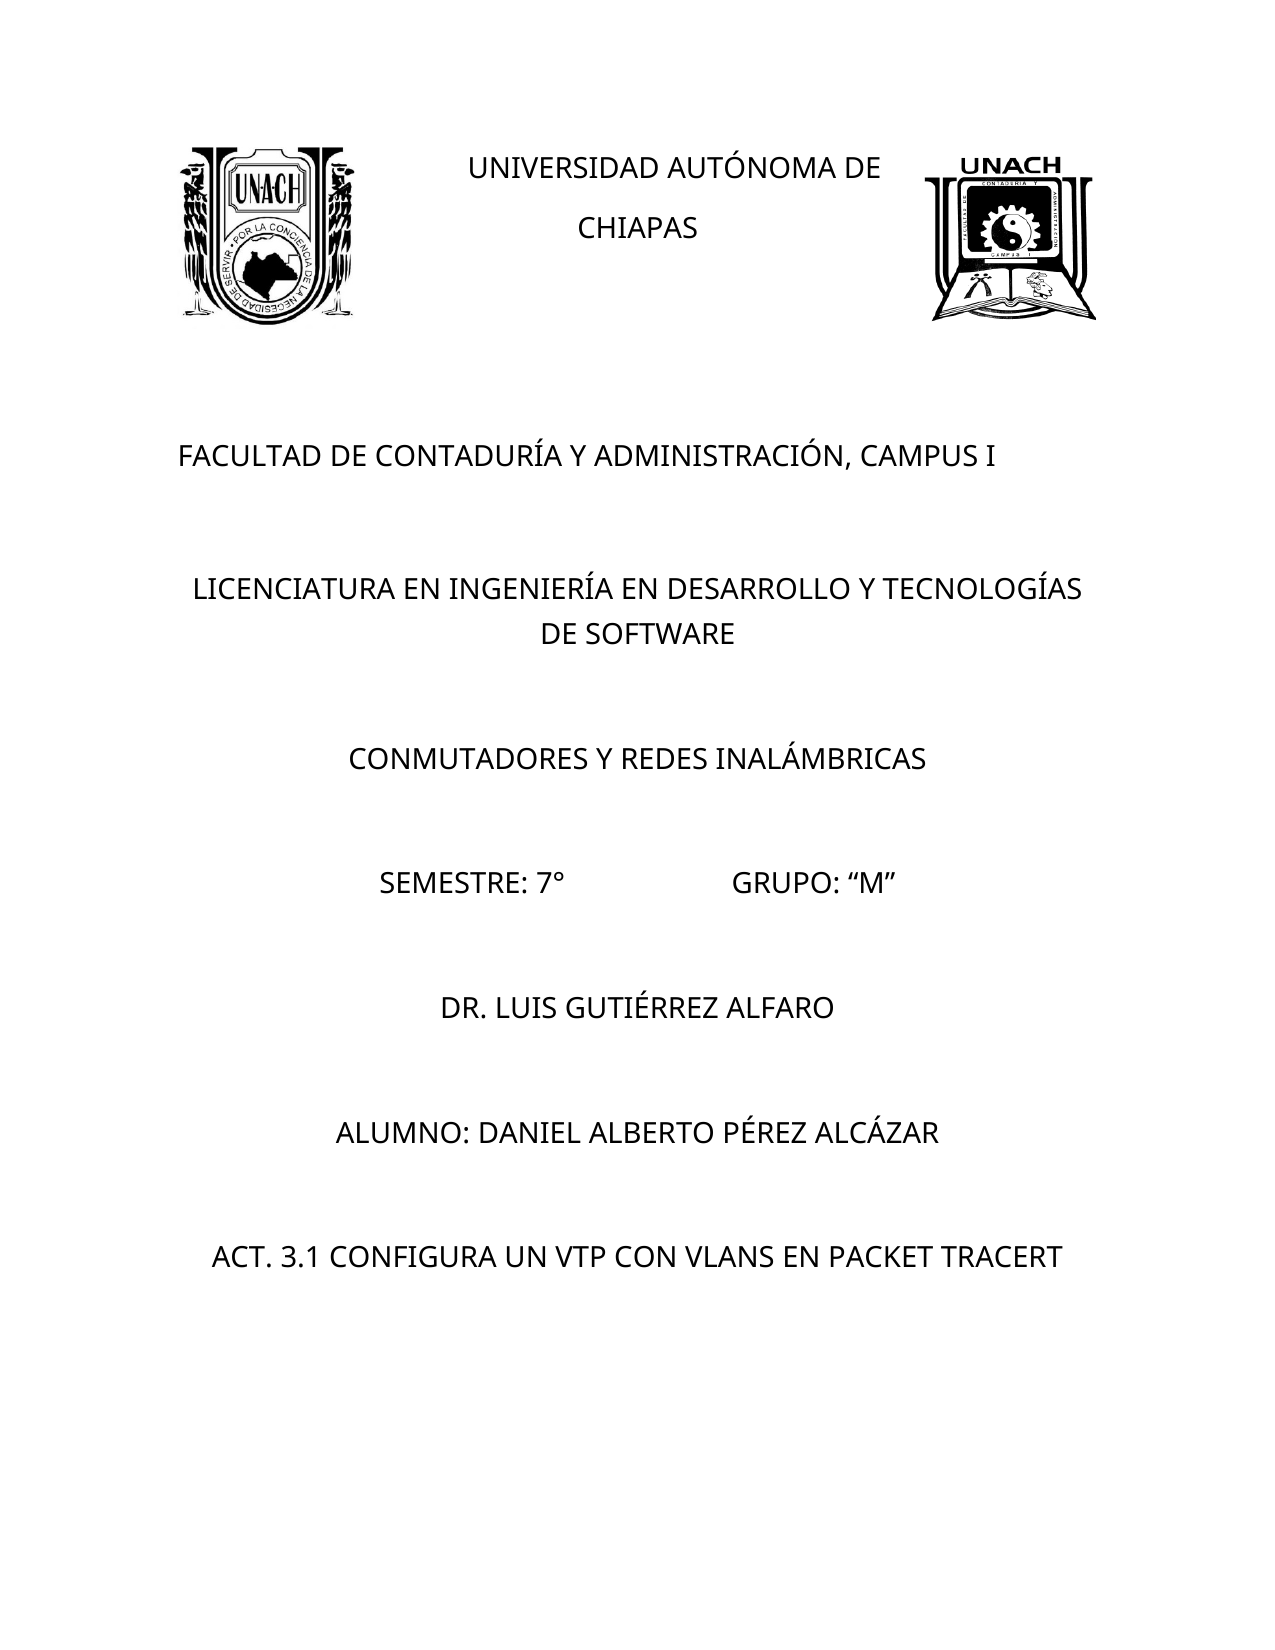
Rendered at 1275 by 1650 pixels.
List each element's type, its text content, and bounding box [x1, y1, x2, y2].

picture [922, 152, 1096, 330]
text ALUMNO: DANIEL ALBERTO PÉREZ ALCÁZAR [177, 1112, 1098, 1152]
text FACULTAD DE CONTADURÍA Y ADMINISTRACIÓN, CAMPUS I [177, 436, 1098, 475]
text DR. LUIS GUTIÉRREZ ALFARO [177, 987, 1098, 1027]
text UNIVERSIDAD AUTÓNOMA DE CHIAPAS [355, 148, 1098, 247]
picture [177, 147, 355, 329]
text CONMUTADORES Y REDES INALÁMBRICAS [177, 738, 1098, 778]
text LICENCIATURA EN INGENIERÍA EN DESARROLLO Y TECNOLOGÍAS DE SOFTWARE [177, 568, 1098, 653]
text ACT. 3.1 CONFIGURA UN VTP CON VLANS EN PACKET TRACERT [177, 1237, 1098, 1276]
text SEMESTRE: 7° GRUPO: “M” [177, 863, 1098, 902]
